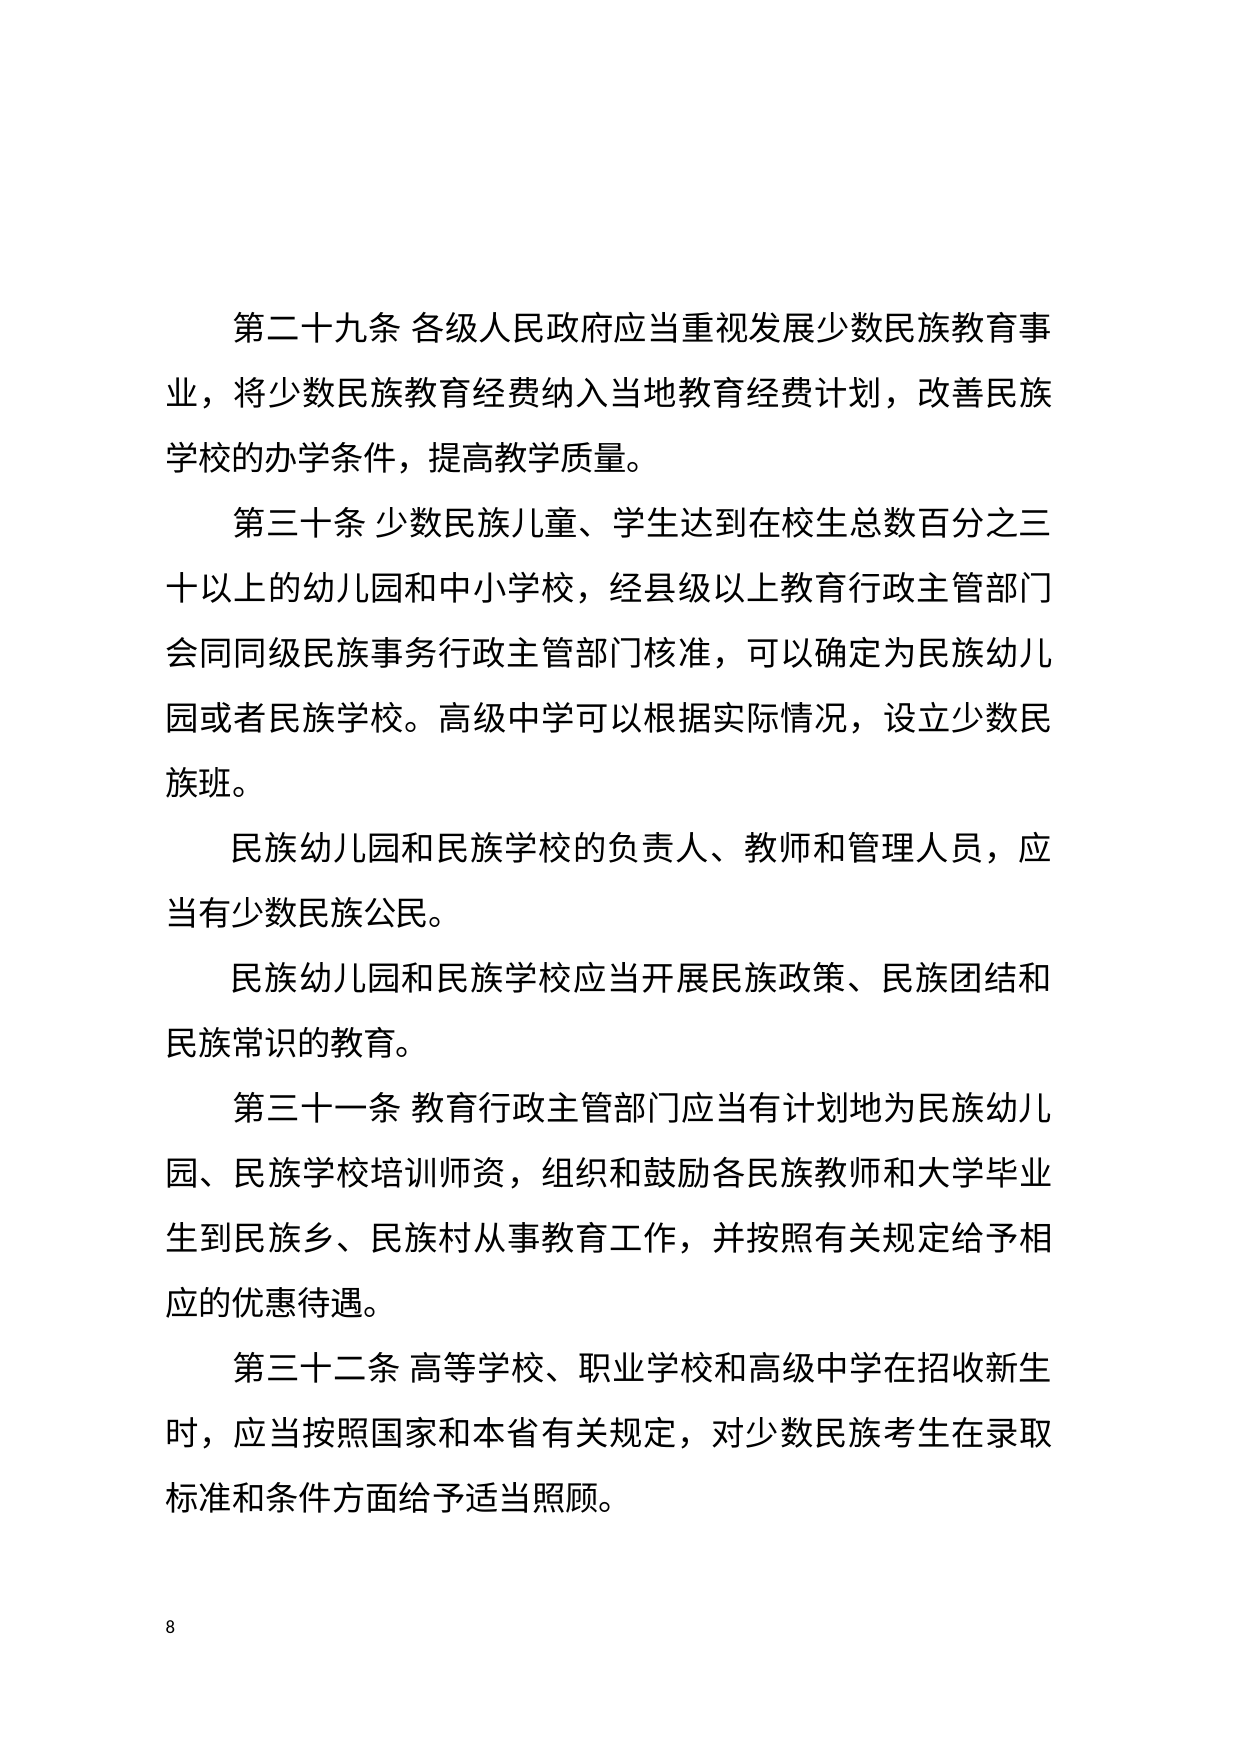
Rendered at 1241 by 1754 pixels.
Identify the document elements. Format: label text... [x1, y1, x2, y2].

text 民族幼儿园和民族学校的负责人、教师和管理人员，应当有少数民族公民。 [165, 814, 1053, 944]
text 第三十一条 教育行政主管部门应当有计划地为民族幼儿园、民族学校培训师资，组织和鼓励各民族教师和大学毕业生到民族乡、民族村从事教育工作，并按照有关规定给予相应的优惠待遇。 [165, 1074, 1053, 1334]
text 第二十九条 各级人民政府应当重视发展少数民族教育事业，将少数民族教育经费纳入当地教育经费计划，改善民族学校的办学条件，提高教学质量。 [165, 294, 1053, 489]
text 第三十条 少数民族儿童、学生达到在校生总数百分之三十以上的幼儿园和中小学校，经县级以上教育行政主管部门会同同级民族事务行政主管部门核准，可以确定为民族幼儿园或者民族学校。高级中学可以根据实际情况，设立少数民族班。 [165, 489, 1053, 814]
text 民族幼儿园和民族学校应当开展民族政策、民族团结和民族常识的教育。 [165, 944, 1053, 1074]
text 第三十二条 高等学校、职业学校和高级中学在招收新生时，应当按照国家和本省有关规定，对少数民族考生在录取标准和条件方面给予适当照顾。 [165, 1334, 1053, 1529]
